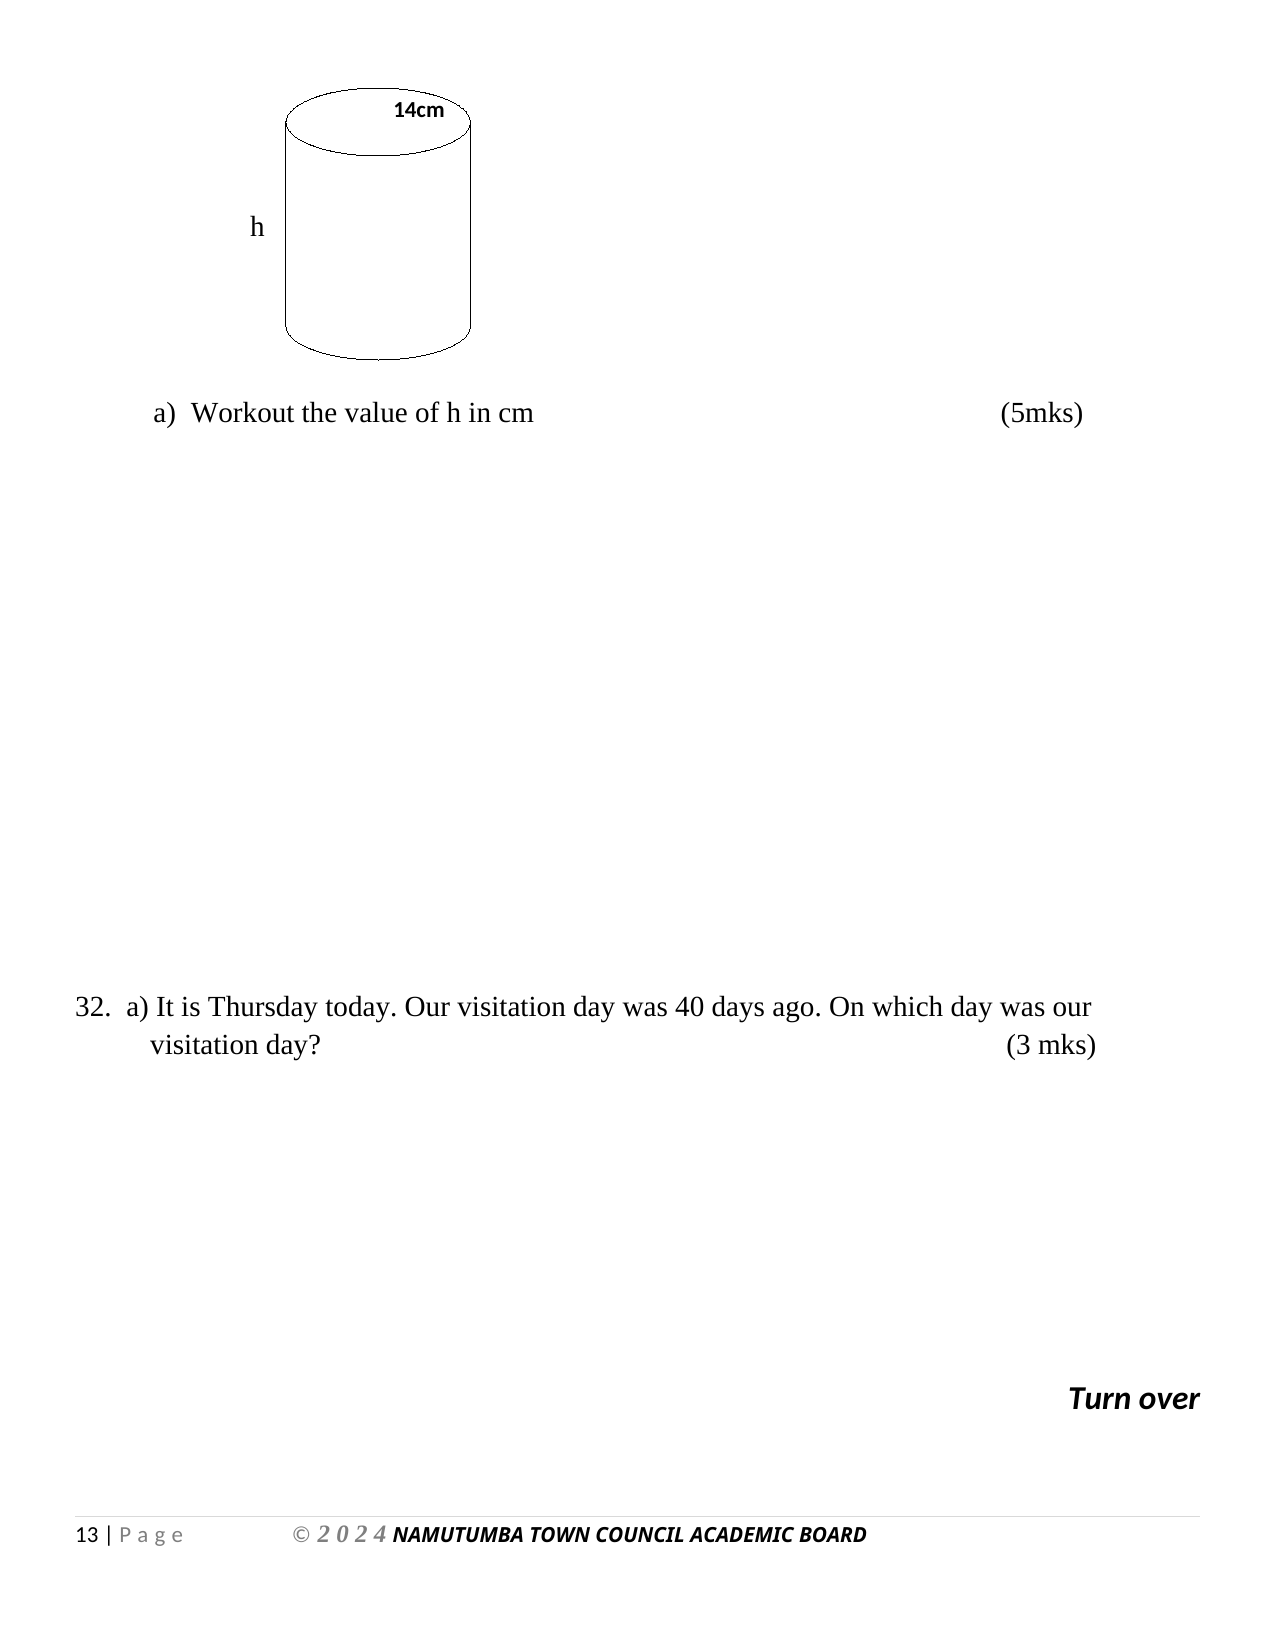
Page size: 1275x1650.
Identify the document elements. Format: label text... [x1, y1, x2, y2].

list Workout the value of h in cm (5mks) [153, 395, 1200, 428]
text 32. a) It is Thursday today. Our visitation day was 40 days ago. On which day was our visitation day? (3 mks) [75, 989, 1200, 1061]
text h [75, 209, 1200, 243]
text Turn over [75, 1377, 1200, 1418]
